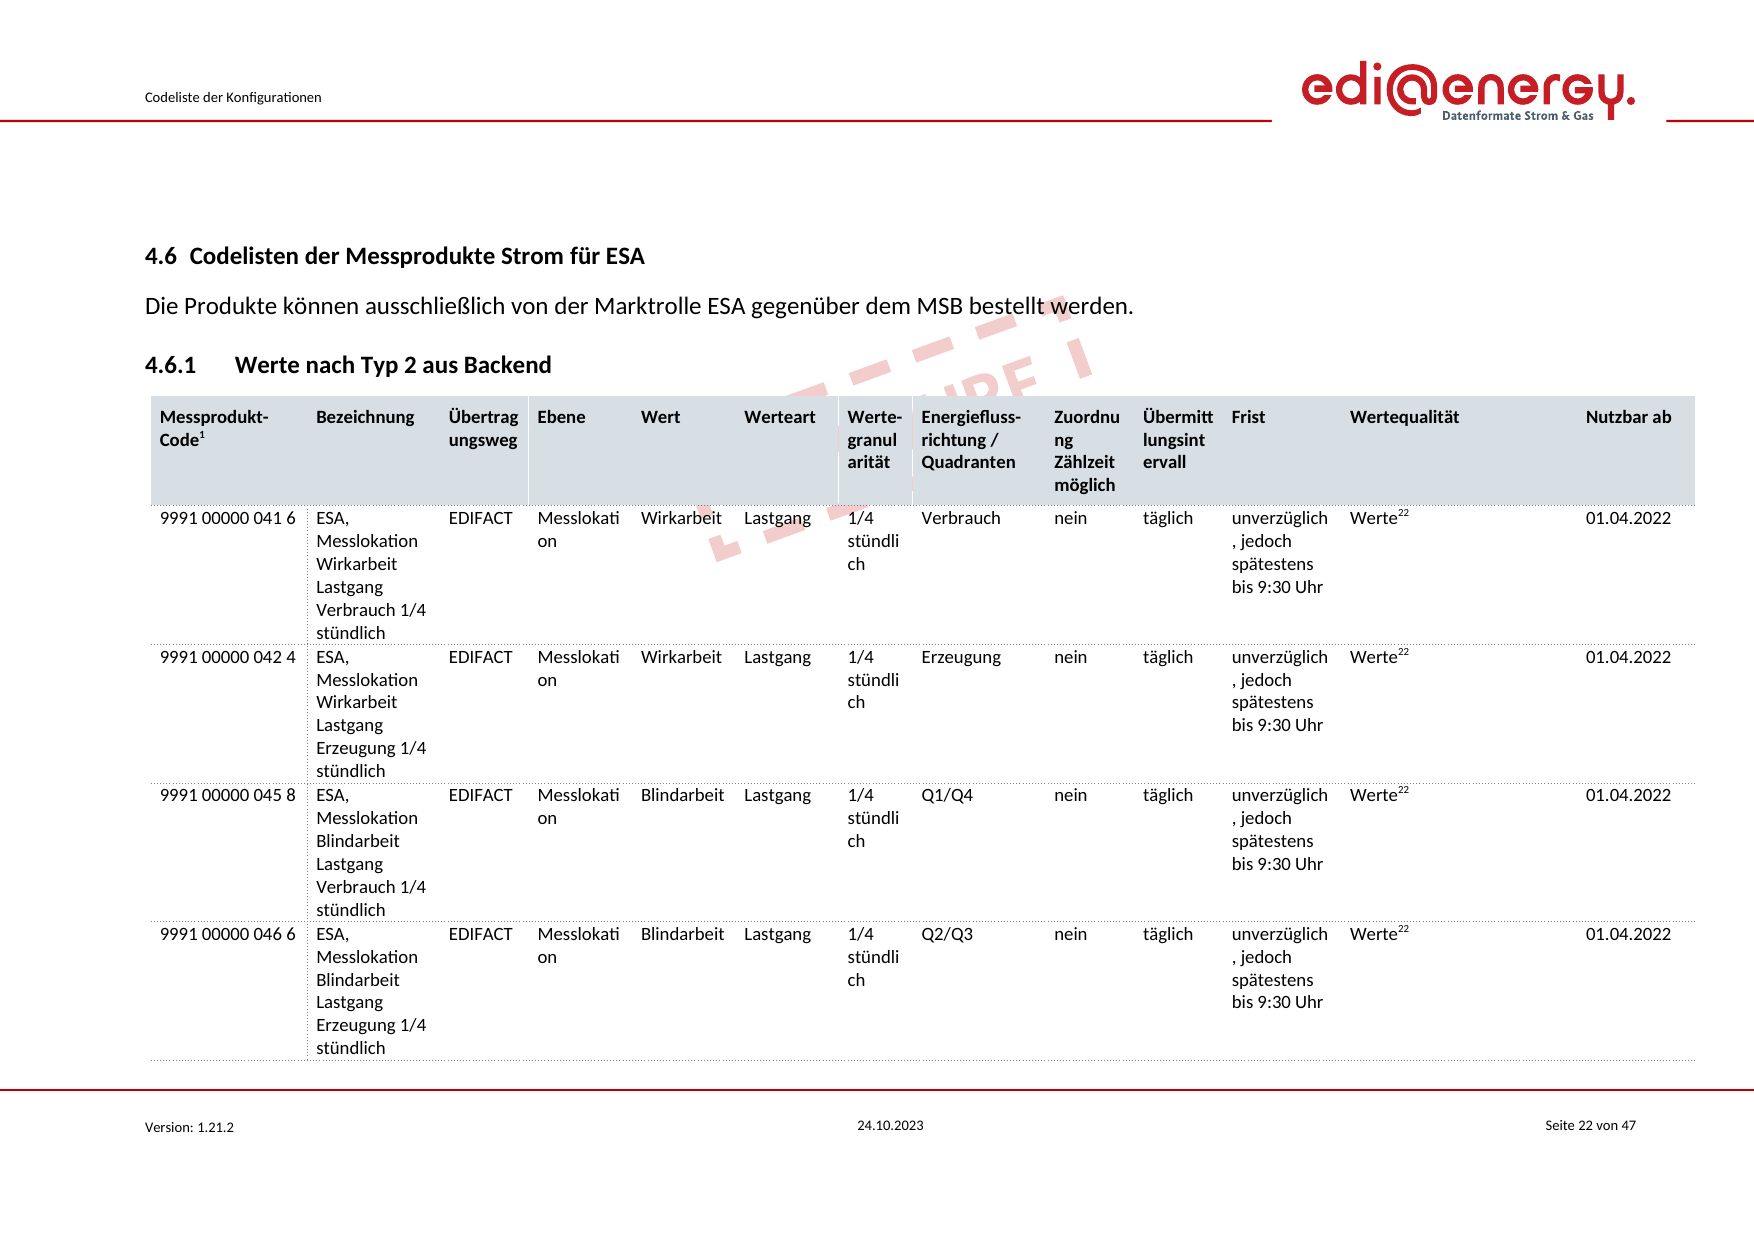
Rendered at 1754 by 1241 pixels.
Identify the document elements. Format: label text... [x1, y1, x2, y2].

table_cell 9991 00000 046 6 [151, 921, 307, 1059]
table_cell Q1/Q4 [913, 783, 1045, 921]
table_cell 01.04.2022 [1577, 644, 1695, 782]
table_header Werteart [735, 396, 838, 505]
table_cell 01.04.2022 [1577, 921, 1695, 1059]
table_cell 9991 00000 042 4 [151, 644, 307, 782]
text Die Produkte können ausschließlich von der Marktrolle ESA gegenüber dem MSB bestellt werden. [145, 288, 1636, 321]
table_cell EDIFACT [440, 921, 528, 1059]
table_cell Messlokation [529, 921, 632, 1059]
table_cell nein [1045, 505, 1134, 644]
table_cell 1/4 stündlich [839, 644, 912, 782]
table_header Wertequalität [1341, 396, 1577, 505]
subtitle Codelisten der Messprodukte Strom für ESA [145, 238, 1636, 271]
table_cell ESA, Messlokation Blindarbeit Lastgang Verbrauch 1/4 stündlich [307, 783, 440, 921]
table_header Messprodukt-Code1 [151, 396, 307, 505]
table_cell Lastgang [735, 644, 838, 782]
table_header Nutzbar ab [1577, 396, 1695, 505]
table_cell Wirkarbeit [632, 505, 735, 644]
table_cell ESA, Messlokation Wirkarbeit Lastgang Verbrauch 1/4 stündlich [307, 505, 440, 644]
table_cell 1/4 stündlich [839, 921, 912, 1059]
table_cell Blindarbeit [632, 783, 735, 921]
table_cell EDIFACT [440, 505, 528, 644]
table_header Werte- granularität [839, 396, 912, 505]
table_header Wert [632, 396, 735, 505]
table_cell 01.04.2022 [1577, 783, 1695, 921]
table_cell Lastgang [735, 921, 838, 1059]
table_cell ESA, Messlokation Wirkarbeit Lastgang Erzeugung 1/4 stündlich [307, 644, 440, 782]
table_cell Verbrauch [913, 505, 1045, 644]
table_cell Messlokation [529, 783, 632, 921]
table_cell nein [1045, 921, 1134, 1059]
table_cell 9991 00000 045 8 [151, 783, 307, 921]
table_cell Lastgang [735, 783, 838, 921]
table_cell unverzüglich, jedoch spätestens bis 9:30 Uhr [1223, 921, 1341, 1059]
table_cell unverzüglich, jedoch spätestens bis 9:30 Uhr [1223, 783, 1341, 921]
table_cell ESA, Messlokation Blindarbeit Lastgang Erzeugung 1/4 stündlich [307, 921, 440, 1059]
table_cell Erzeugung [913, 644, 1045, 782]
table_cell Wirkarbeit [632, 644, 735, 782]
table_cell unverzüglich, jedoch spätestens bis 9:30 Uhr [1223, 505, 1341, 644]
table_cell Werte22 [1341, 644, 1577, 782]
table_cell täglich [1134, 644, 1223, 782]
table_header Energiefluss-richtung / Quadranten [913, 396, 1045, 505]
table_cell unverzüglich, jedoch spätestens bis 9:30 Uhr [1223, 644, 1341, 782]
table_cell EDIFACT [440, 644, 528, 782]
table_header Zuordnung Zählzeit möglich [1045, 396, 1134, 505]
table_header Frist [1223, 396, 1341, 505]
table_cell EDIFACT [440, 783, 528, 921]
table_header Ebene [529, 396, 632, 505]
table_cell 01.04.2022 [1577, 505, 1695, 644]
table_cell täglich [1134, 505, 1223, 644]
table_cell nein [1045, 783, 1134, 921]
table_cell 1/4 stündlich [839, 783, 912, 921]
table_cell Messlokation [529, 505, 632, 644]
table_cell Werte22 [1341, 783, 1577, 921]
subtitle Werte nach Typ 2 aus Backend [145, 346, 1636, 379]
table_header Übermittlungsintervall [1134, 396, 1223, 505]
table_cell 1/4 stündlich [839, 505, 912, 644]
table_cell täglich [1134, 921, 1223, 1059]
table_cell Q2/Q3 [913, 921, 1045, 1059]
table_cell nein [1045, 644, 1134, 782]
table_cell 9991 00000 041 6 [151, 505, 307, 644]
table_cell Blindarbeit [632, 921, 735, 1059]
table_cell Werte22 [1341, 505, 1577, 644]
table_cell Messlokation [529, 644, 632, 782]
table_header Übertragungsweg [440, 396, 528, 505]
table_header Bezeichnung [307, 396, 440, 505]
table_cell Werte22 [1341, 921, 1577, 1059]
table_cell Lastgang [735, 505, 838, 644]
table_cell täglich [1134, 783, 1223, 921]
